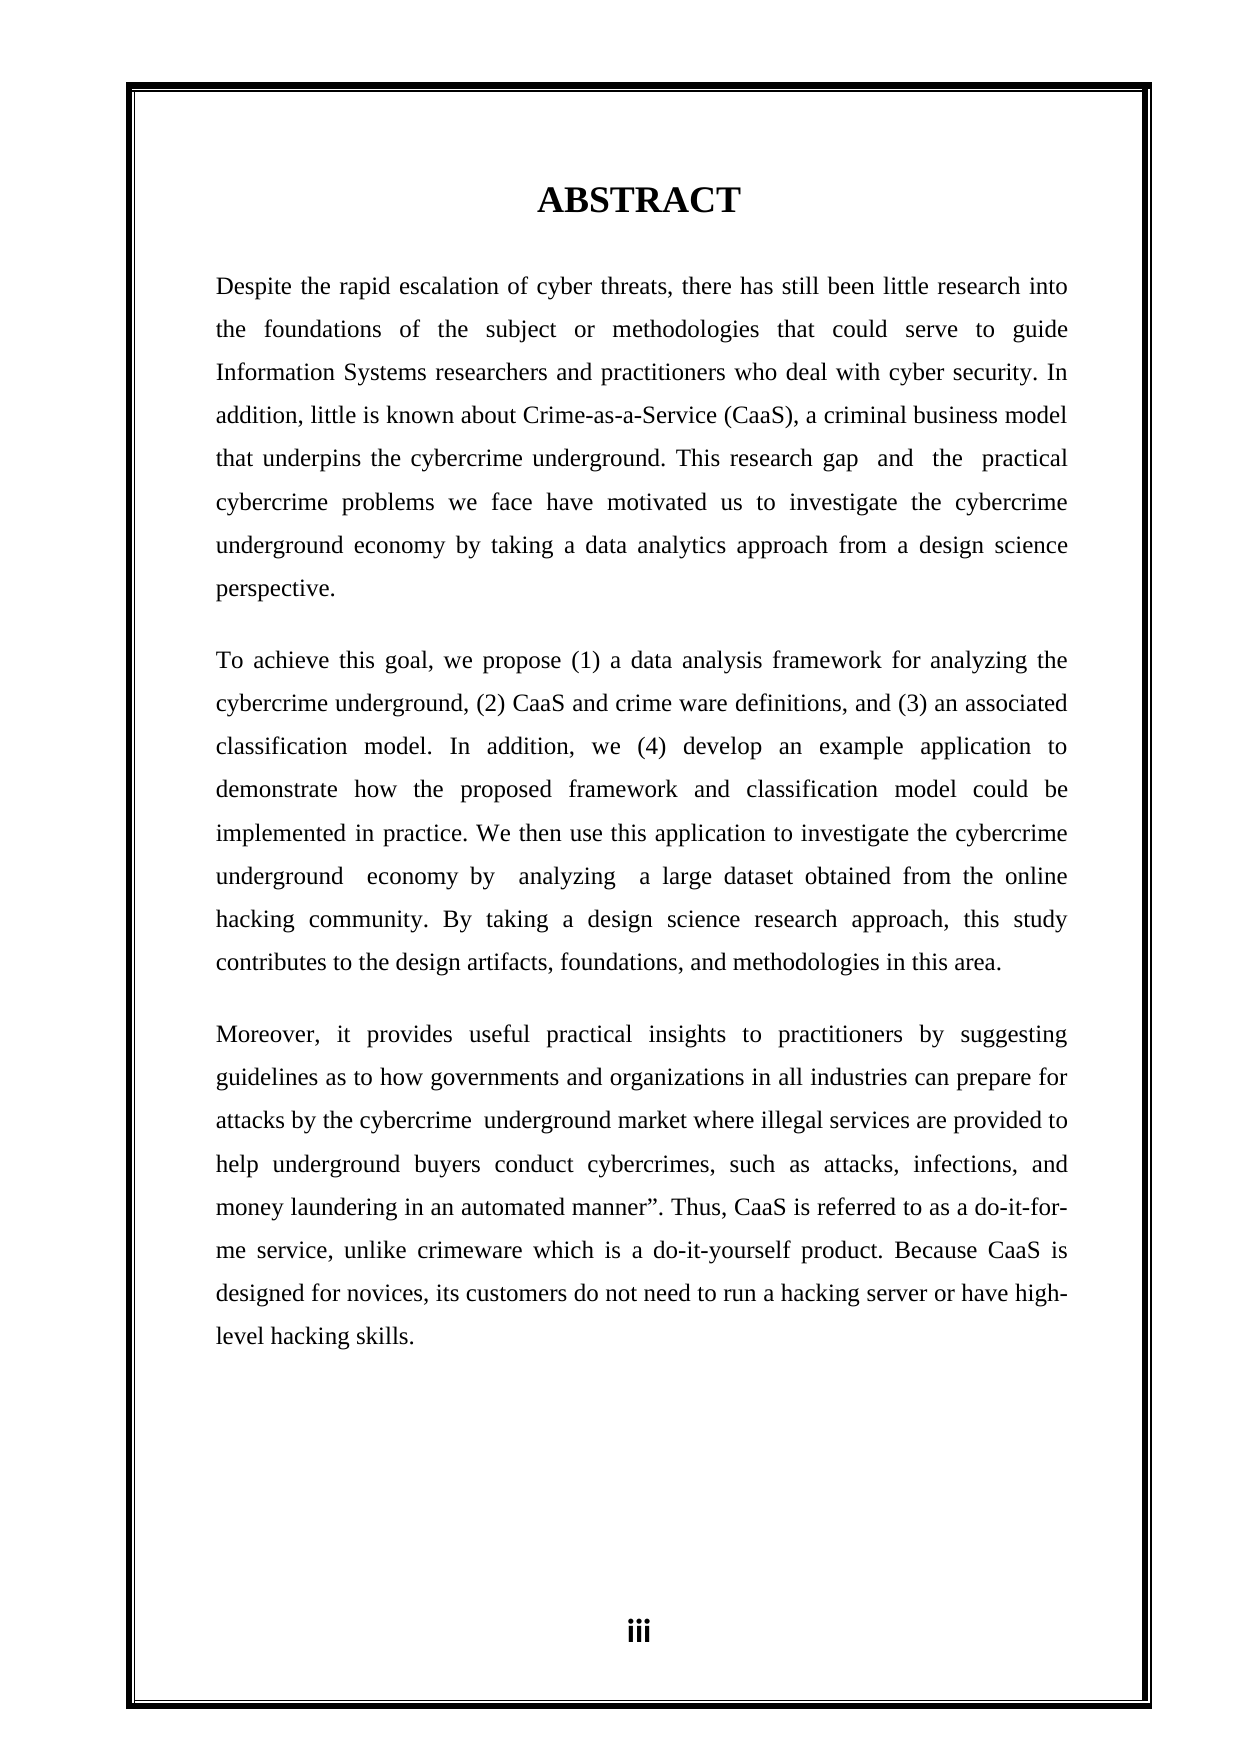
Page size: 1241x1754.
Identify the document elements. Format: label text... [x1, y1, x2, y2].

text Despite the rapid escalation of cyber threats, there has still been little research into the foundations of the subject or methodologies that could serve to guide Information Systems researchers and practitioners who deal with cyber security. In addition, little is known about Crime-as-a-Service (CaaS), a criminal business model that underpins the cybercrime underground. This research gap and the practical cybercrime problems we face have motivated us to investigate the cybercrime underground economy by taking a data analytics approach from a design science perspective. [216, 271, 1069, 602]
text Moreover, it provides useful practical insights to practitioners by suggesting guidelines as to how governments and organizations in all industries can prepare for attacks by the cybercrime underground market where illegal services are provided to help underground buyers conduct cybercrimes, such as attacks, infections, and money laundering in an automated manner”. Thus, CaaS is referred to as a do-it-for-me service, unlike crimeware which is a do-it-yourself product. Because CaaS is designed for novices, its customers do not need to run a hacking server or have high-level hacking skills. [216, 1019, 1069, 1350]
text ABSTRACT [187, 177, 1090, 220]
text To achieve this goal, we propose (1) a data analysis framework for analyzing the cybercrime underground, (2) CaaS and crime ware definitions, and (3) an associated classification model. In addition, we (4) develop an example application to demonstrate how the proposed framework and classification model could be implemented in practice. We then use this application to investigate the cybercrime underground economy by analyzing a large dataset obtained from the online hacking community. By taking a design science research approach, this study contributes to the design artifacts, foundations, and methodologies in this area. [216, 645, 1069, 976]
